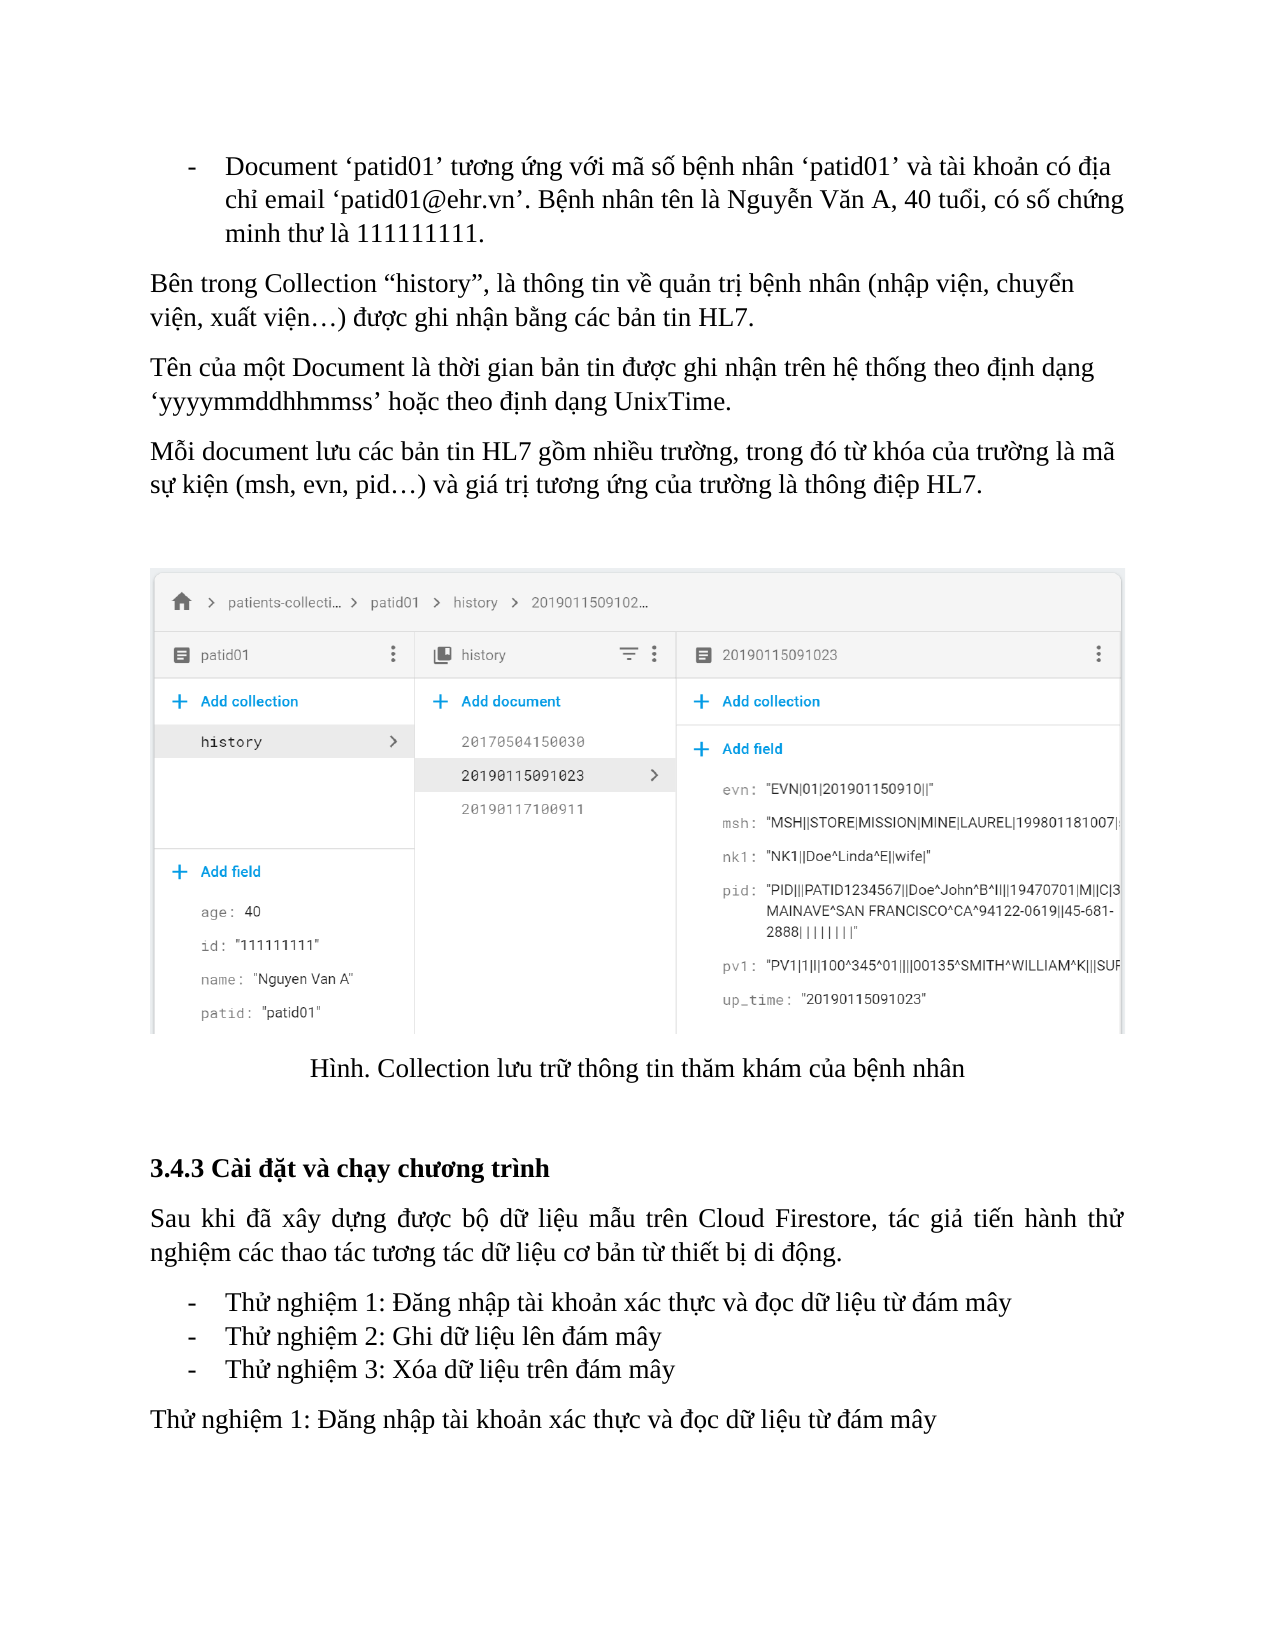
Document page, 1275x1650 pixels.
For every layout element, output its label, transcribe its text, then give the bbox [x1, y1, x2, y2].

text Tên của một Document là thời gian bản tin được ghi nhận trên hệ thống theo định dạng ‘yyyymmddhhmmss’ hoặc theo định dạng UnixTime. [150, 351, 1125, 416]
list Thử nghiệm 2: Ghi dữ liệu lên đám mây [187, 1320, 1125, 1351]
text Thử nghiệm 1: Đăng nhập tài khoản xác thực và đọc dữ liệu từ đám mây [150, 1404, 1125, 1435]
picture [150, 568, 1125, 1034]
text Sau khi đã xây dựng được bộ dữ liệu mẫu trên Cloud Firestore, tác giả tiến hành thử nghiệm các thao tác tương tác dữ liệu cơ bản từ thiết bị di động. [150, 1203, 1125, 1267]
list Thử nghiệm 3: Xóa dữ liệu trên đám mây [187, 1353, 1125, 1384]
list Thử nghiệm 1: Đăng nhập tài khoản xác thực và đọc dữ liệu từ đám mây [187, 1286, 1125, 1317]
text Hình. Collection lưu trữ thông tin thăm khám của bệnh nhân [150, 1052, 1125, 1083]
list Document ‘patid01’ tương ứng với mã số bệnh nhân ‘patid01’ và tài khoản có địa chỉ email ‘patid01@ehr.vn’. Bệnh nhân tên là Nguyễn Văn A, 40 tuổi, có số chứng minh thư là 111111111. [187, 150, 1125, 248]
text 3.4.3 Cài đặt và chạy chương trình [150, 1152, 1125, 1183]
text Bên trong Collection “history”, là thông tin về quản trị bệnh nhân (nhập viện, chuyển viện, xuất viện…) được ghi nhận bằng các bản tin HL7. [150, 267, 1125, 332]
text Mỗi document lưu các bản tin HL7 gồm nhiều trường, trong đó từ khóa của trường là mã sự kiện (msh, evn, pid…) và giá trị tương ứng của trường là thông điệp HL7. [150, 435, 1125, 499]
